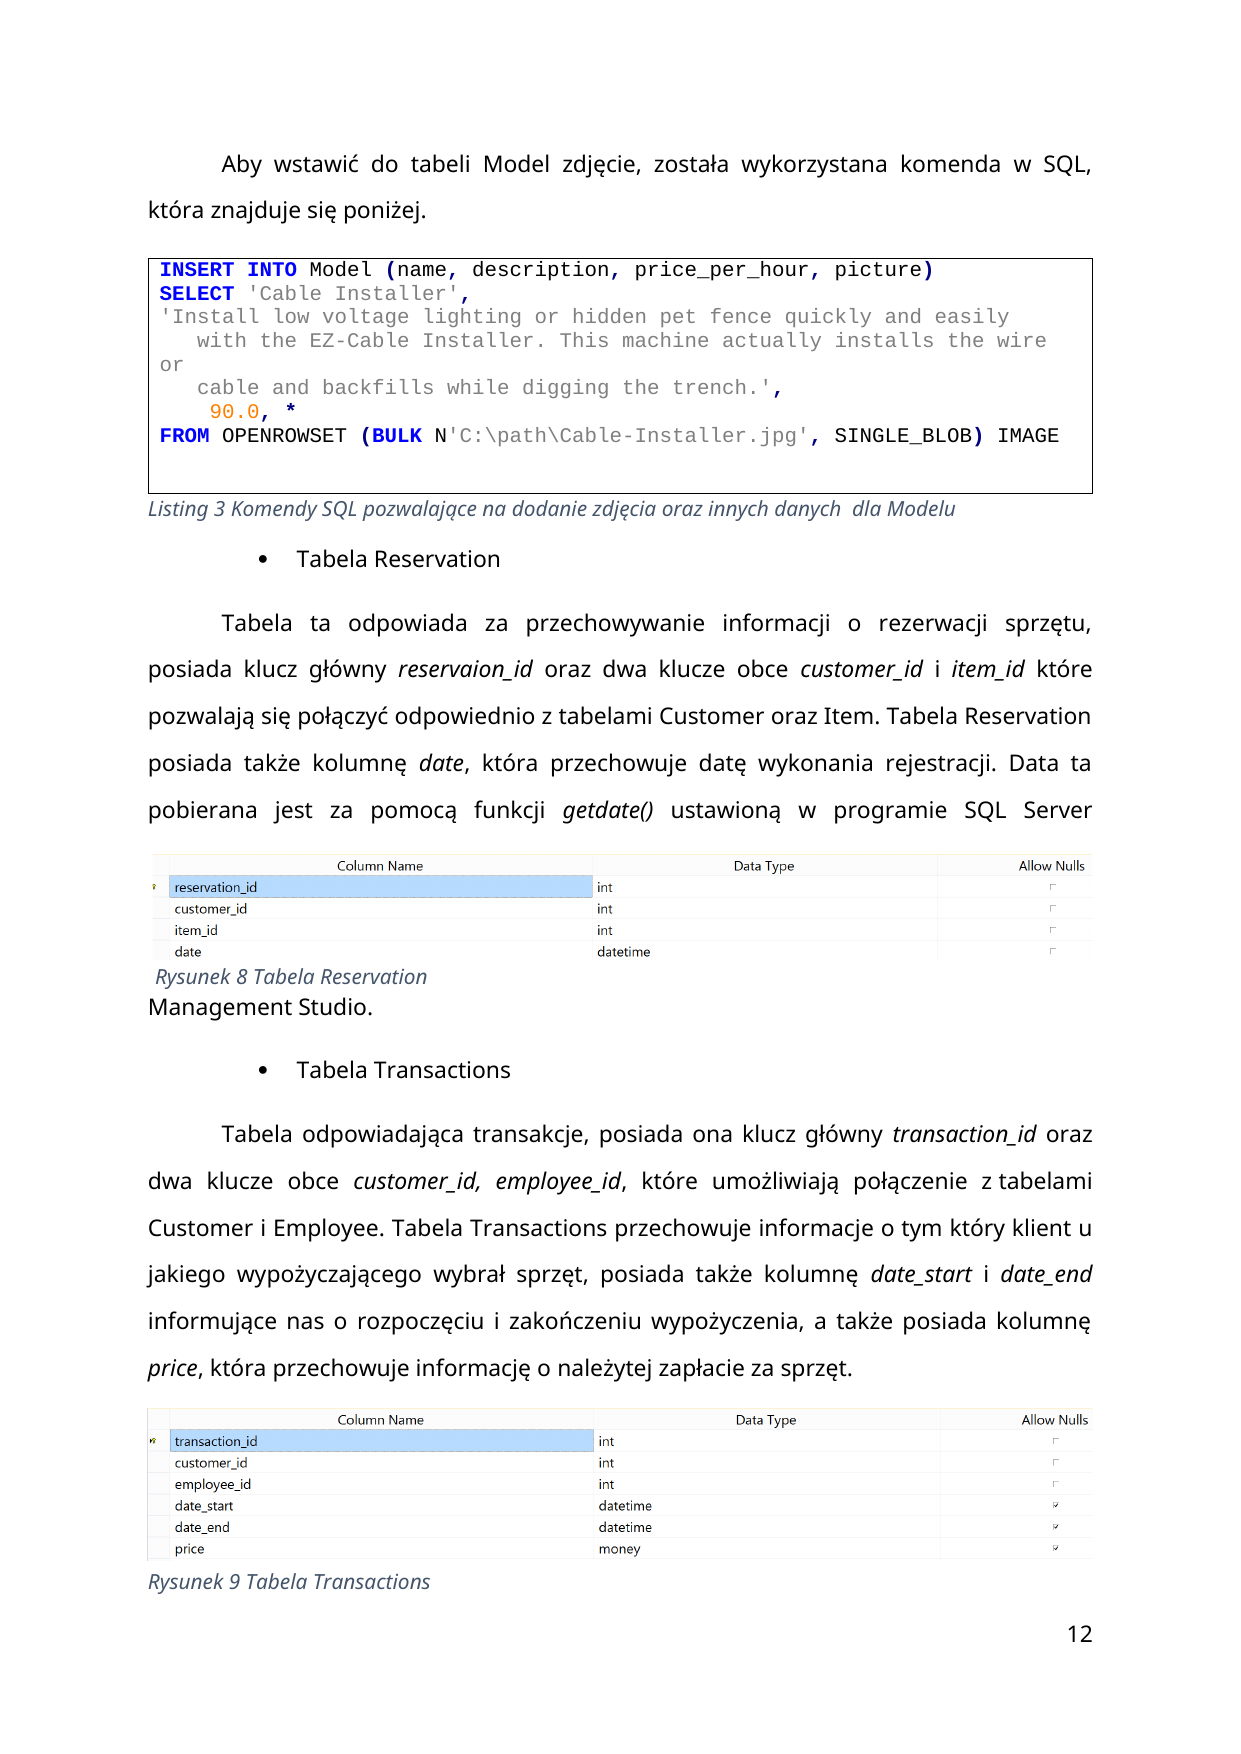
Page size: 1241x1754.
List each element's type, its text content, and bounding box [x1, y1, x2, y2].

text Tabela odpowiadająca transakcje, posiada ona klucz główny transaction_id oraz dwa klucze obce customer_id, employee_id, które umożliwiają połączenie z tabelami Customer i Employee. Tabela Transactions przechowuje informacje o tym który klient u jakiego wypożyczającego wybrał sprzęt, posiada także kolumnę date_start i date_end informujące nas o rozpoczęciu i zakończeniu wypożyczenia, a także posiada kolumnę price, która przechowuje informację o należytej zapłacie za sprzęt. [148, 1118, 1093, 1383]
picture [147, 1408, 1093, 1561]
text Aby wstawić do tabeli Model zdjęcie, została wykorzystana komenda w SQL, która znajduje się poniżej. [148, 148, 1093, 226]
text Listing 3 Komendy SQL pozwalające na dodanie zdjęcia oraz innych danych dla Modelu [148, 494, 1093, 522]
table_header INSERT INTO Model (name, description, price_per_hour, picture) SELECT 'Cable Installer', 'Install low voltage lighting or hidden pet fence quickly and easily with the EZ-Cable Installer. This machine actually installs the wire or cable and backfills while digging the trench.', 90.0, * FROM OPENROWSET (BULK N'C:\path\Cable-Installer.jpg', SINGLE_BLOB) IMAGE [149, 259, 1092, 493]
list Tabela Reservation [259, 543, 1093, 574]
picture [152, 854, 1093, 960]
list Tabela Transactions [259, 1054, 1093, 1086]
